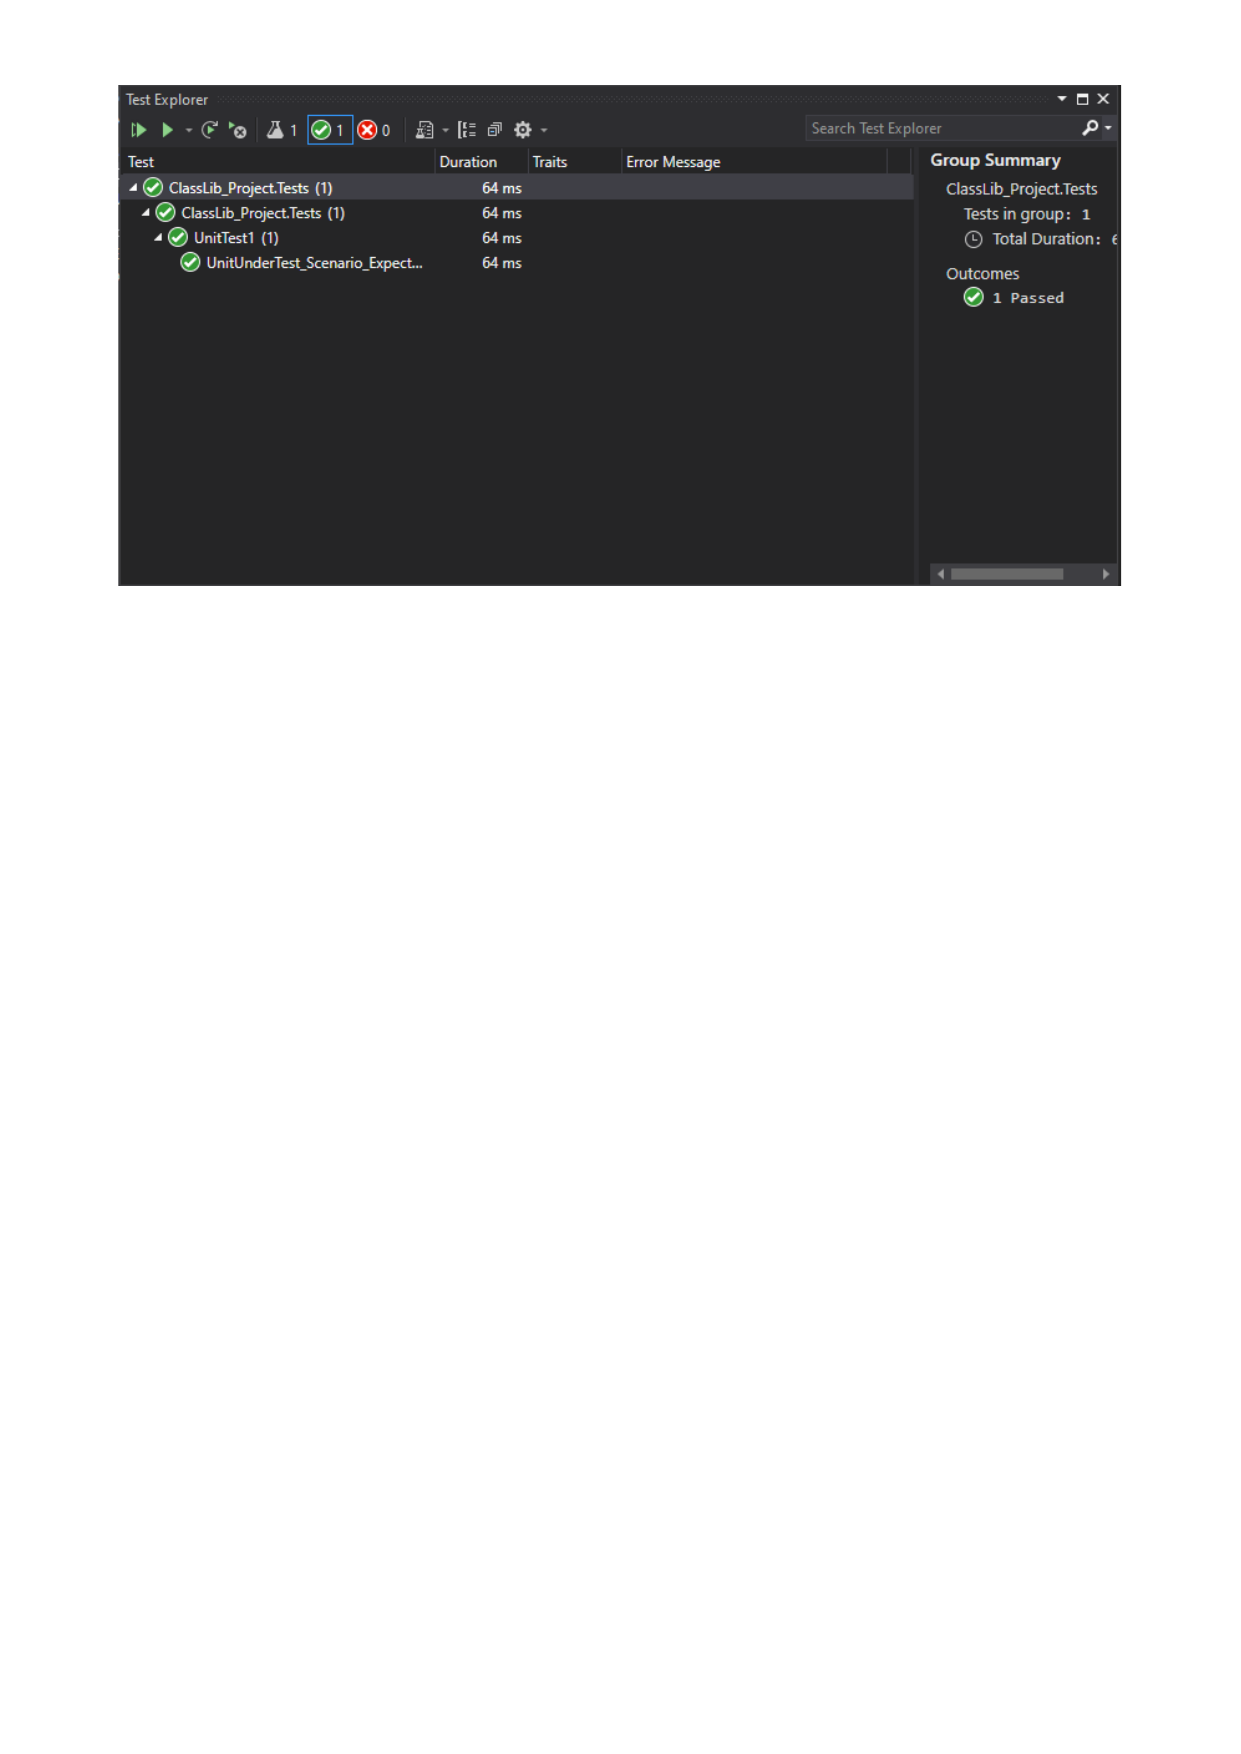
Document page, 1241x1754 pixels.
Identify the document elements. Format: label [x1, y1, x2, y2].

picture [117, 85, 1122, 586]
